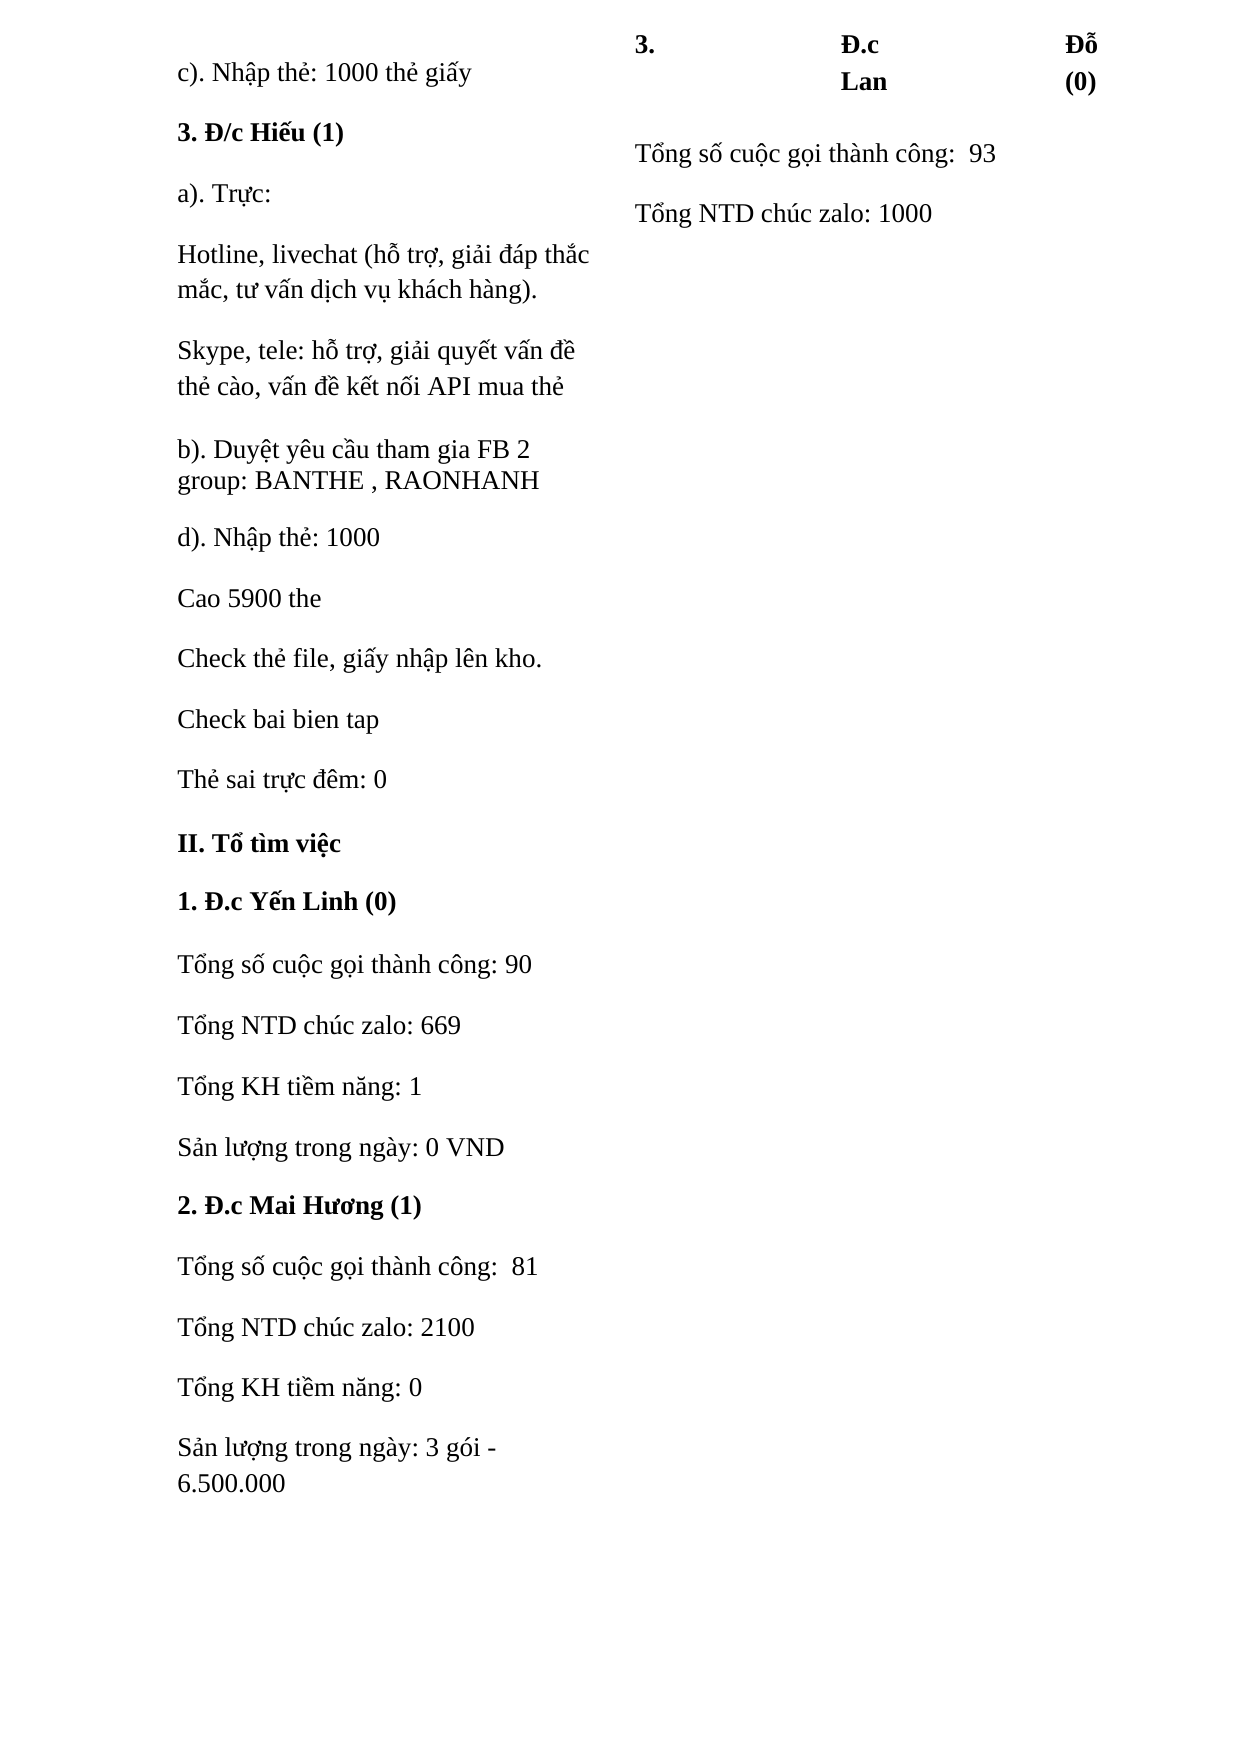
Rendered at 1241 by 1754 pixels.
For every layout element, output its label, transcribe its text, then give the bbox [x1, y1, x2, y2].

text Tổng số cuộc gọi thành công: 90 [177, 950, 607, 979]
text Tổng số cuộc gọi thành công: 93 [634, 137, 1099, 168]
text 3. Đ.c Đỗ Lan (0) [634, 28, 1099, 97]
text 3. Đ/c Hiếu (1) [177, 117, 607, 148]
text b). Duyệt yêu cầu tham gia FB 2 group: BANTHE , RAONHANH [177, 434, 607, 495]
text Sản lượng trong ngày: 0 VND [177, 1133, 607, 1163]
text 1. Đ.c Yến Linh (0) [177, 885, 607, 916]
text Tổng NTD chúc zalo: 669 [177, 1010, 607, 1041]
text Sản lượng trong ngày: 3 gói - 6.500.000 [177, 1431, 607, 1498]
text II. Tổ tìm việc [177, 828, 607, 858]
text a). Trực: [177, 177, 607, 208]
text Cao 5900 the [177, 582, 607, 613]
text Hotline, livechat (hỗ trợ, giải đáp thắc mắc, tư vấn dịch vụ khách hàng). [177, 238, 607, 304]
text d). Nhập thẻ: 1000 [177, 521, 607, 552]
text Tổng NTD chúc zalo: 1000 [634, 198, 1099, 229]
text Thẻ sai trực đêm: 0 [177, 763, 607, 794]
text Skype, tele: hỗ trợ, giải quyết vấn đề thẻ cào, vấn đề kết nối API mua thẻ [177, 334, 607, 401]
text c). Nhập thẻ: 1000 thẻ giấy [177, 56, 607, 87]
text Check bai bien tap [177, 703, 607, 734]
text Tổng số cuộc gọi thành công: 81 [177, 1250, 607, 1281]
text Tổng NTD chúc zalo: 2100 [177, 1311, 607, 1342]
text Tổng KH tiềm năng: 0 [177, 1371, 607, 1402]
text Check thẻ file, giấy nhập lên kho. [177, 642, 607, 673]
text 2. Đ.c Mai Hương (1) [177, 1189, 607, 1221]
text Tổng KH tiềm năng: 1 [177, 1072, 607, 1102]
